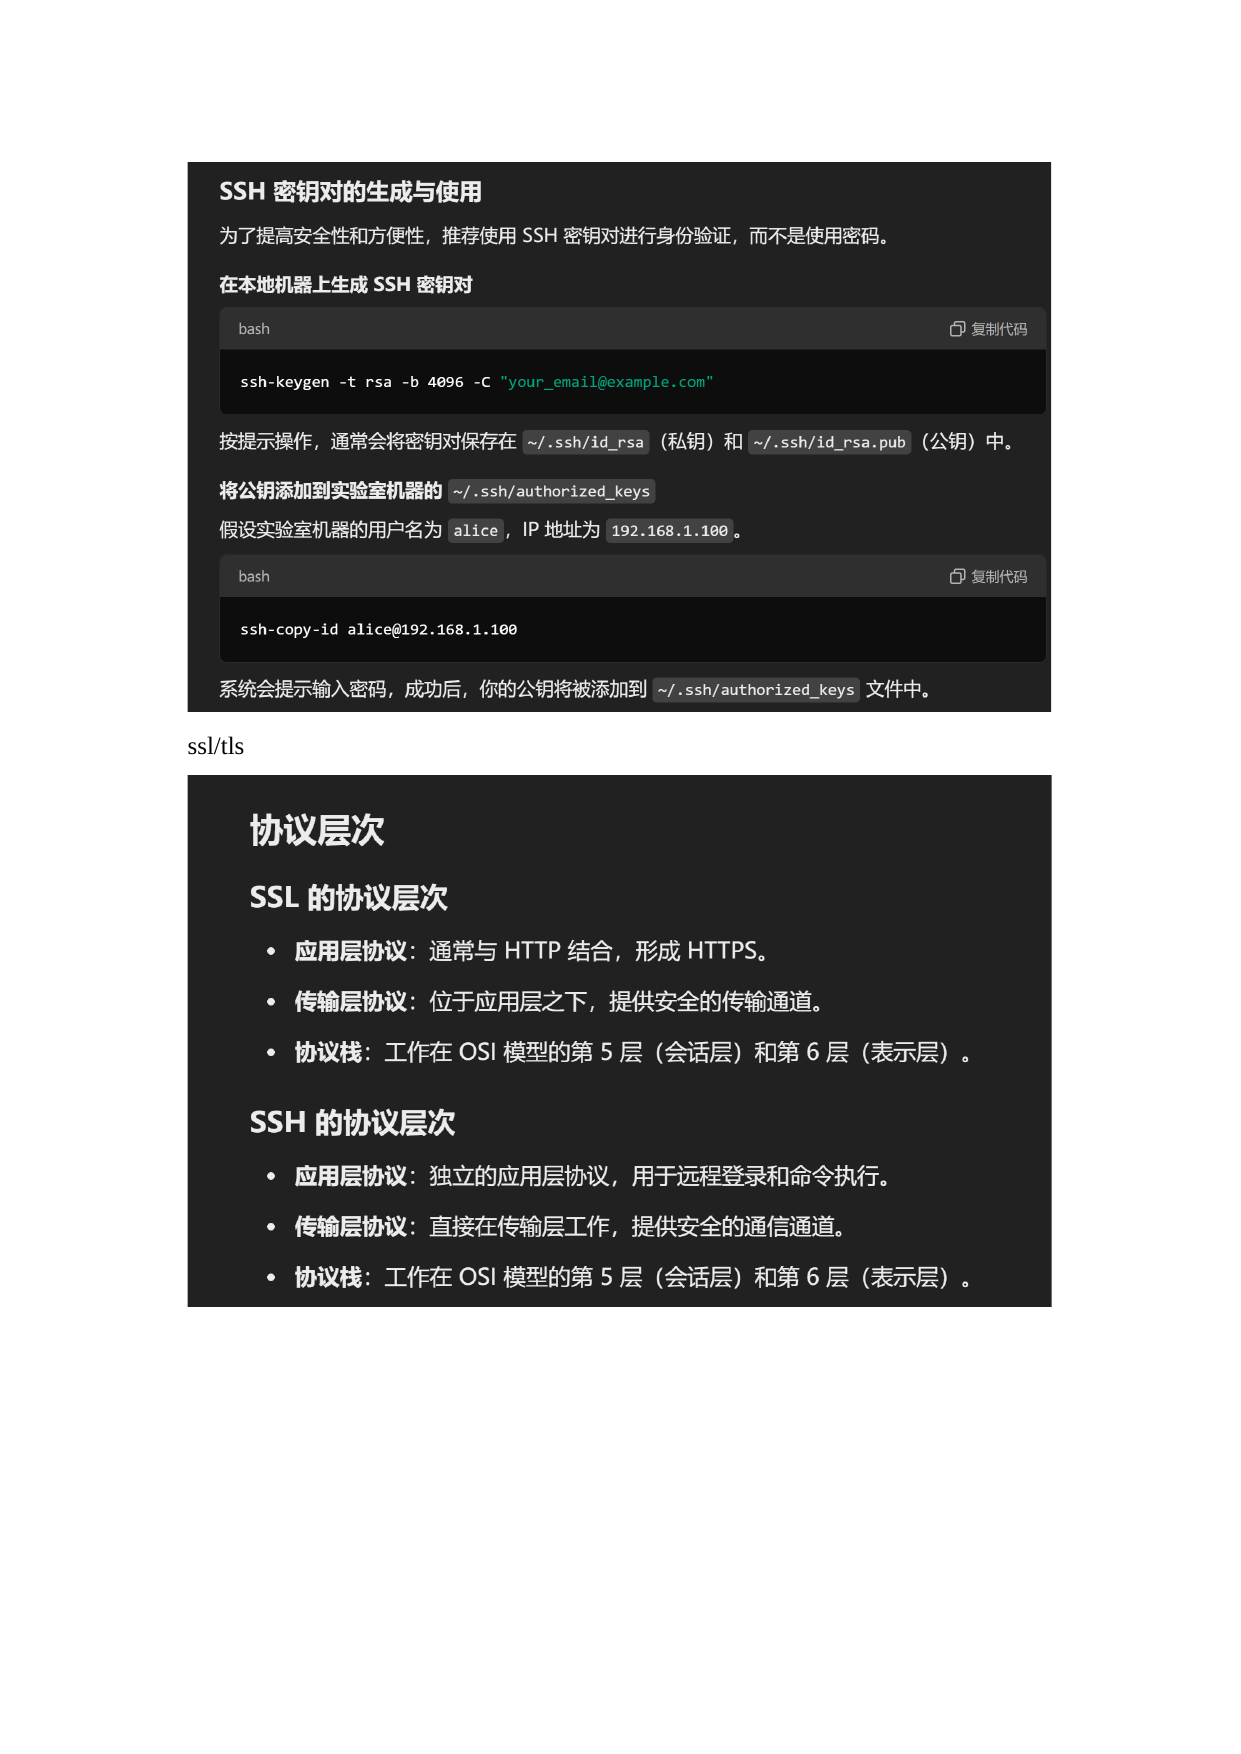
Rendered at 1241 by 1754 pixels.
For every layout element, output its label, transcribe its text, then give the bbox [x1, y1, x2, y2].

picture [187, 775, 1052, 1307]
picture [187, 162, 1052, 712]
text ssl/tls [187, 729, 1053, 761]
